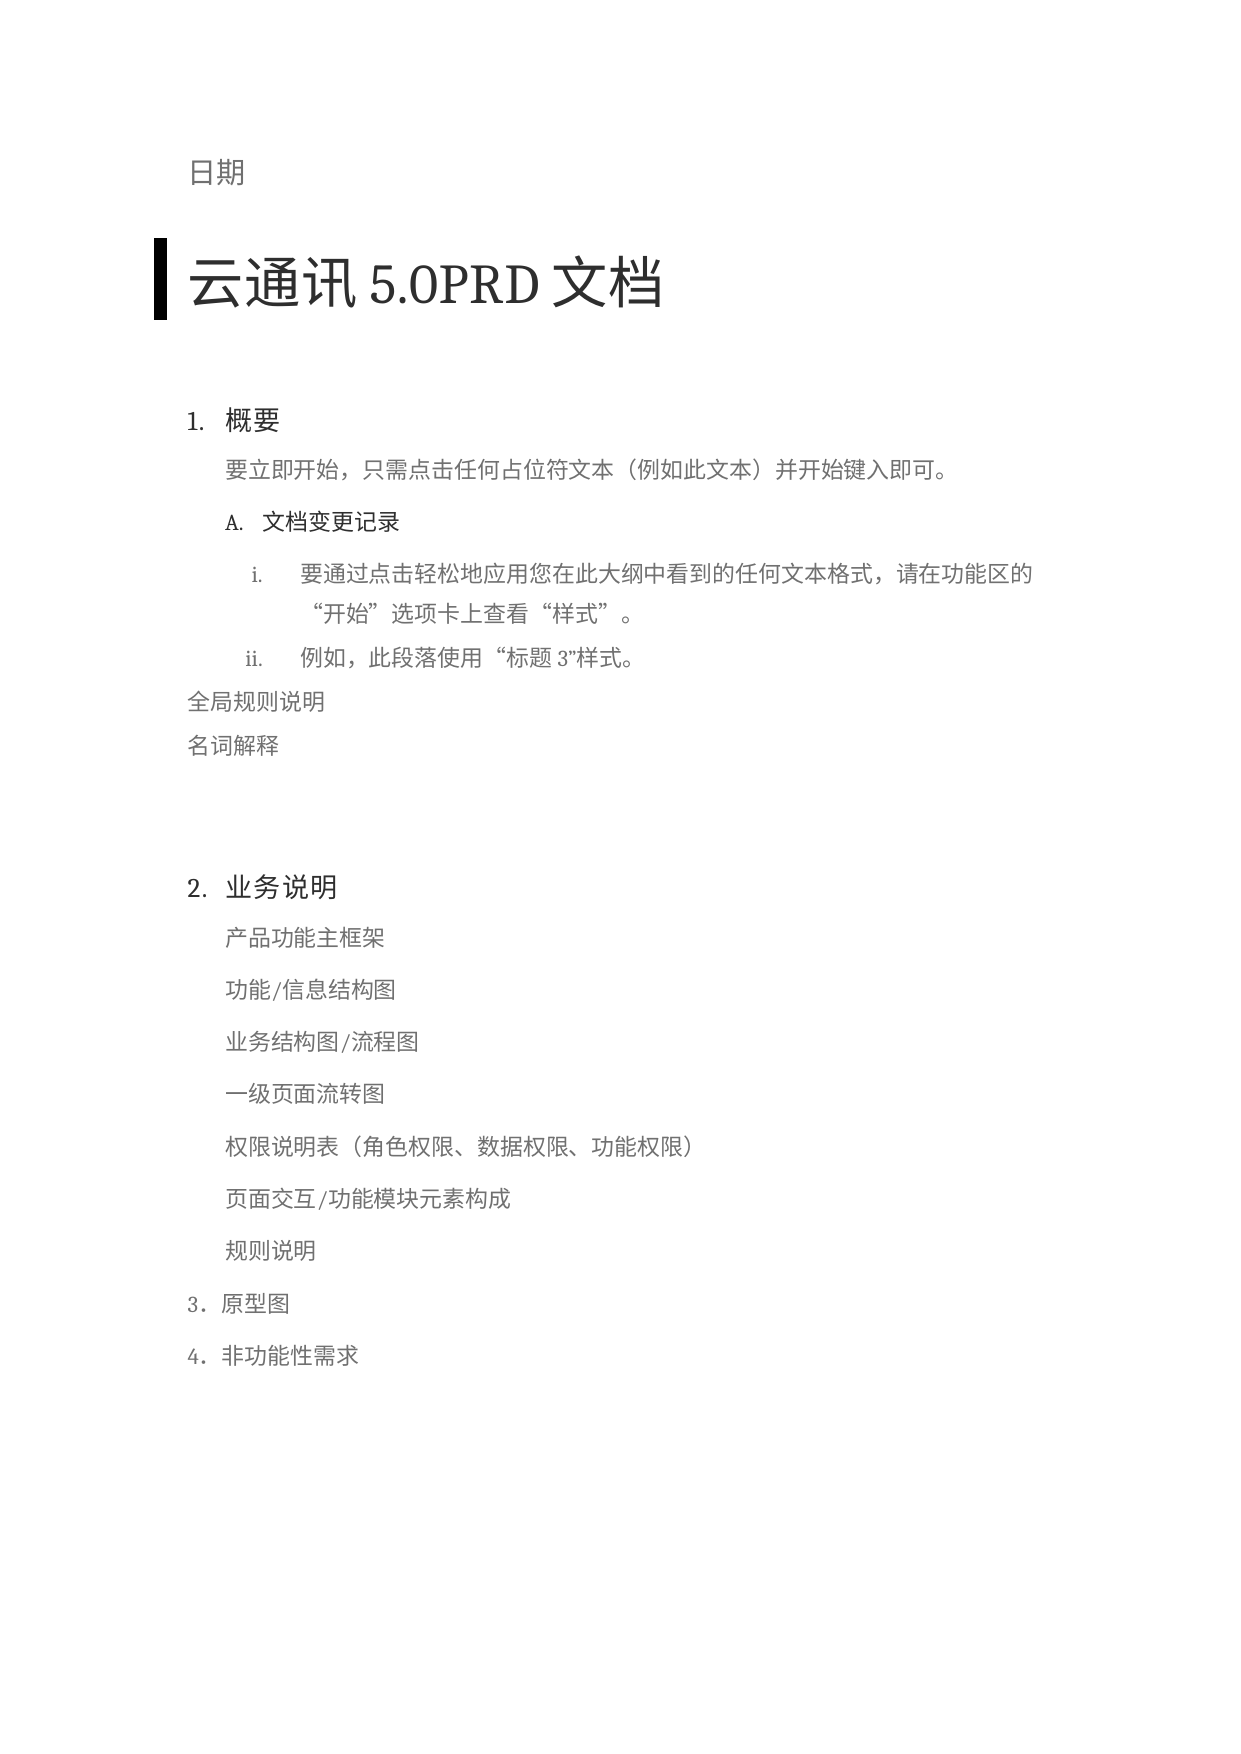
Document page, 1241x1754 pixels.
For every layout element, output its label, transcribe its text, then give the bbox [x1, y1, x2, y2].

subtitle 名词解释 [187, 728, 1053, 761]
text 4．非功能性需求 [187, 1338, 1053, 1371]
subtitle 全局规则说明 [187, 684, 1053, 717]
text 产品功能主框架 [225, 919, 1053, 953]
text 功能/信息结构图 [225, 972, 1053, 1005]
text 业务结构图/流程图 [225, 1024, 1053, 1057]
text 一级页面流转图 [225, 1076, 1053, 1109]
subtitle 文档变更记录 [225, 504, 1053, 537]
text 规则说明 [225, 1233, 1053, 1266]
text 3．原型图 [187, 1285, 1053, 1319]
subtitle 业务说明 [187, 866, 1053, 905]
text 页面交互/功能模块元素构成 [225, 1181, 1053, 1214]
subtitle 概要 [187, 398, 1053, 438]
title 云通讯5.0PRD文档 [167, 238, 1053, 320]
text 权限说明表（角色权限、数据权限、功能权限） [225, 1128, 1053, 1162]
